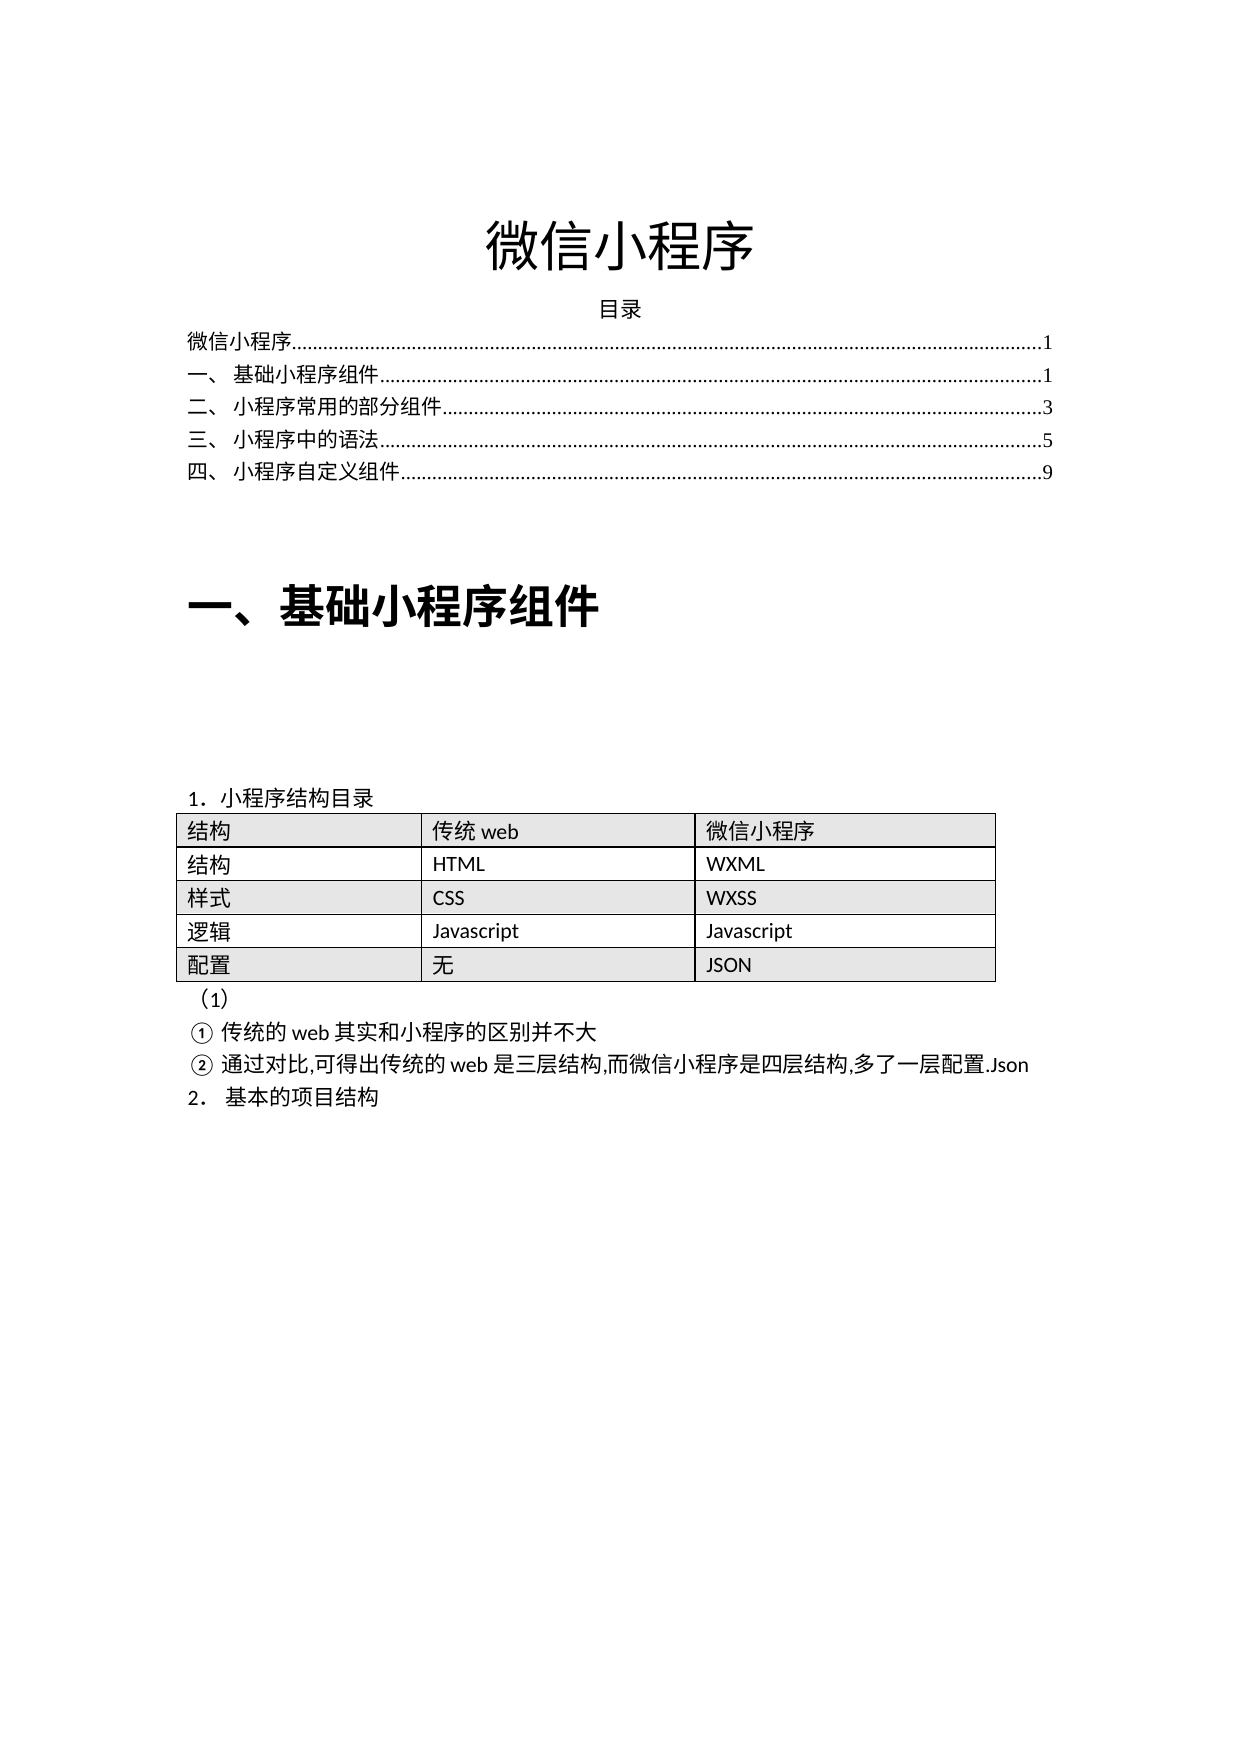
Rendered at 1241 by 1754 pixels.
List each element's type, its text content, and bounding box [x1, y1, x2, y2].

subtitle 基础小程序组件 [187, 555, 1053, 652]
table_cell 逻辑 [177, 915, 421, 947]
table_cell 结构 [177, 848, 421, 880]
table_header 传统web [422, 814, 694, 846]
table_cell WXSS [696, 881, 995, 913]
list 小程序结构目录 [187, 780, 1053, 813]
table_header 结构 [177, 814, 421, 846]
list 通过对比,可得出传统的web 是三层结构,而微信小程序是四层结构,多了一层配置.Json [187, 1047, 1053, 1079]
text 微信小程序 [187, 194, 1053, 292]
table_cell 配置 [177, 948, 421, 981]
table_cell 无 [422, 948, 694, 981]
table_cell Javascript [422, 915, 694, 947]
table_cell CSS [422, 881, 694, 913]
table_cell WXML [696, 848, 995, 880]
table_header 微信小程序 [696, 814, 995, 846]
list 基本的项目结构 [187, 1079, 1053, 1112]
table_cell Javascript [696, 915, 995, 947]
list 传统的web 其实和小程序的区别并不大 [187, 1014, 1053, 1047]
table_cell 样式 [177, 881, 421, 913]
table_cell HTML [422, 848, 694, 880]
table_cell JSON [696, 948, 995, 981]
